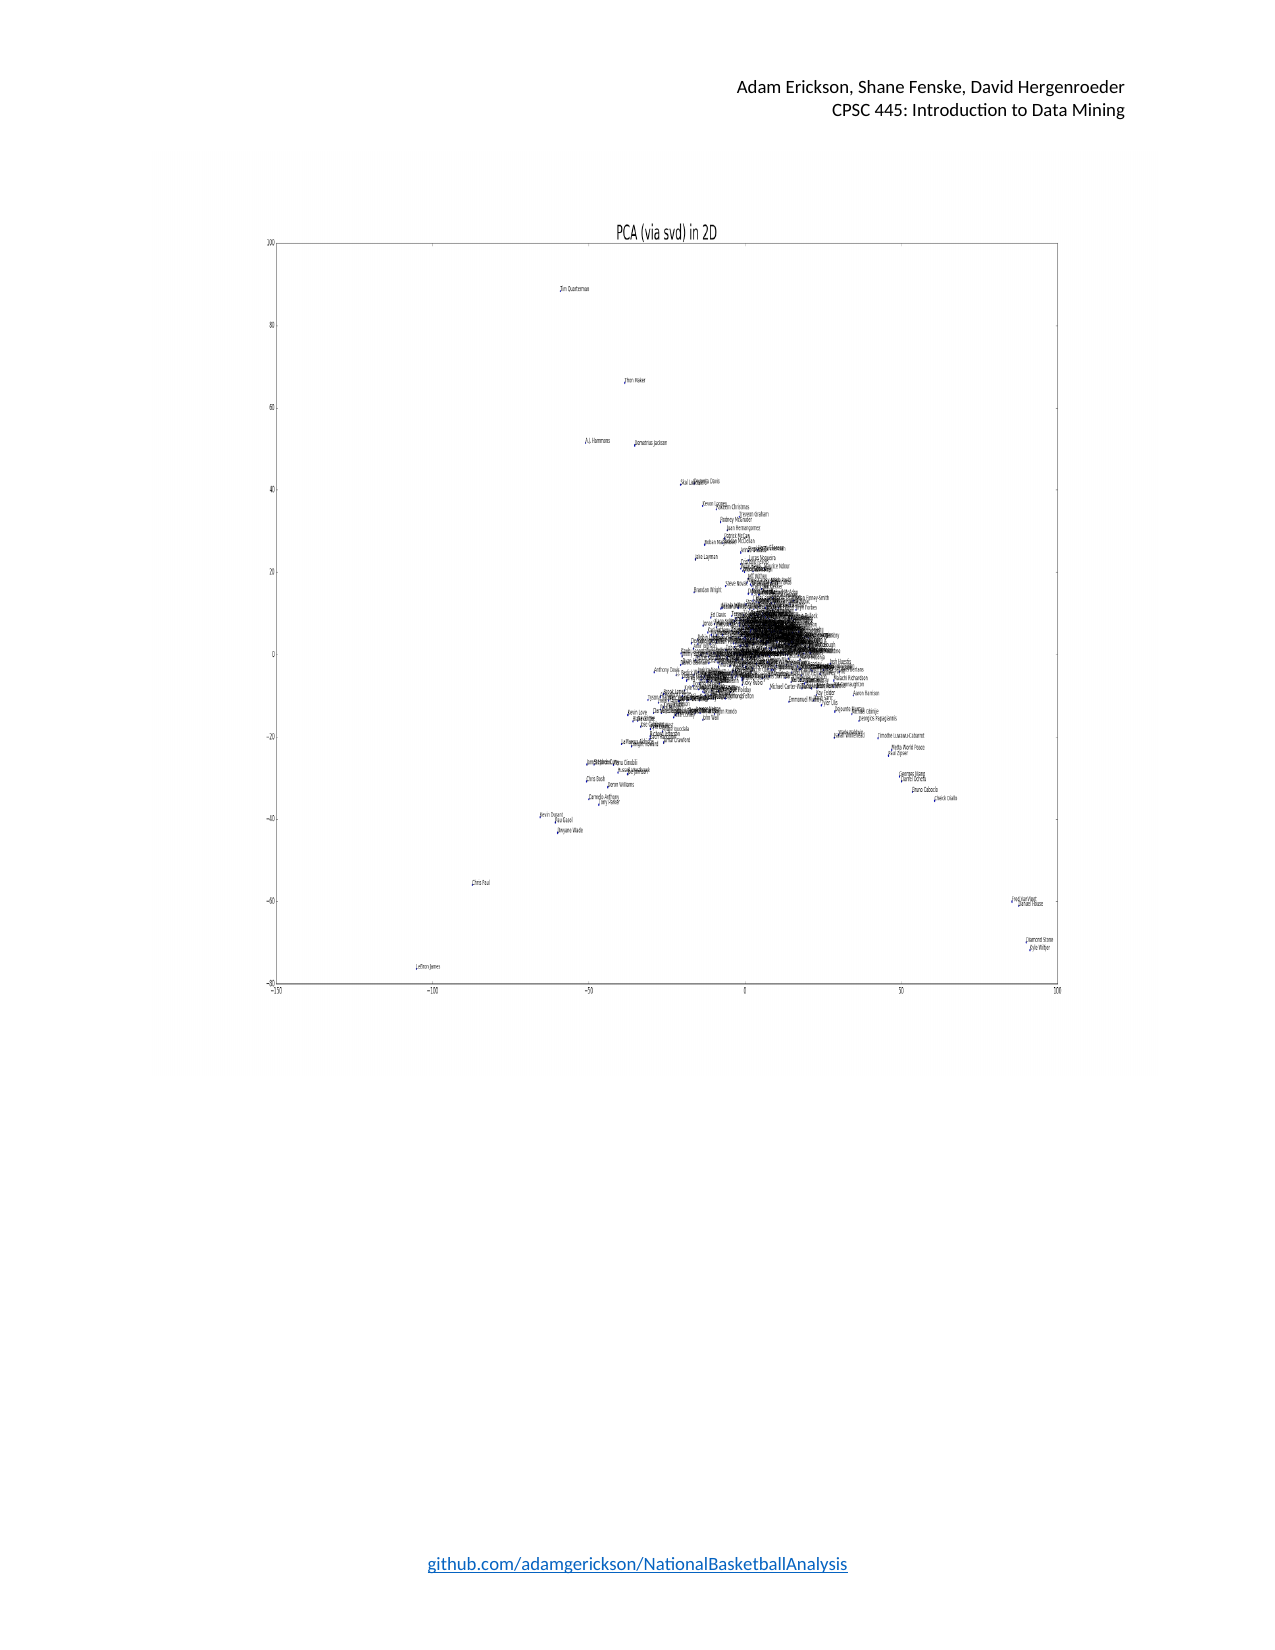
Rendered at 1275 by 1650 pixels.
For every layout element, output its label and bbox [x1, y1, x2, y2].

picture [150, 151, 1158, 1076]
